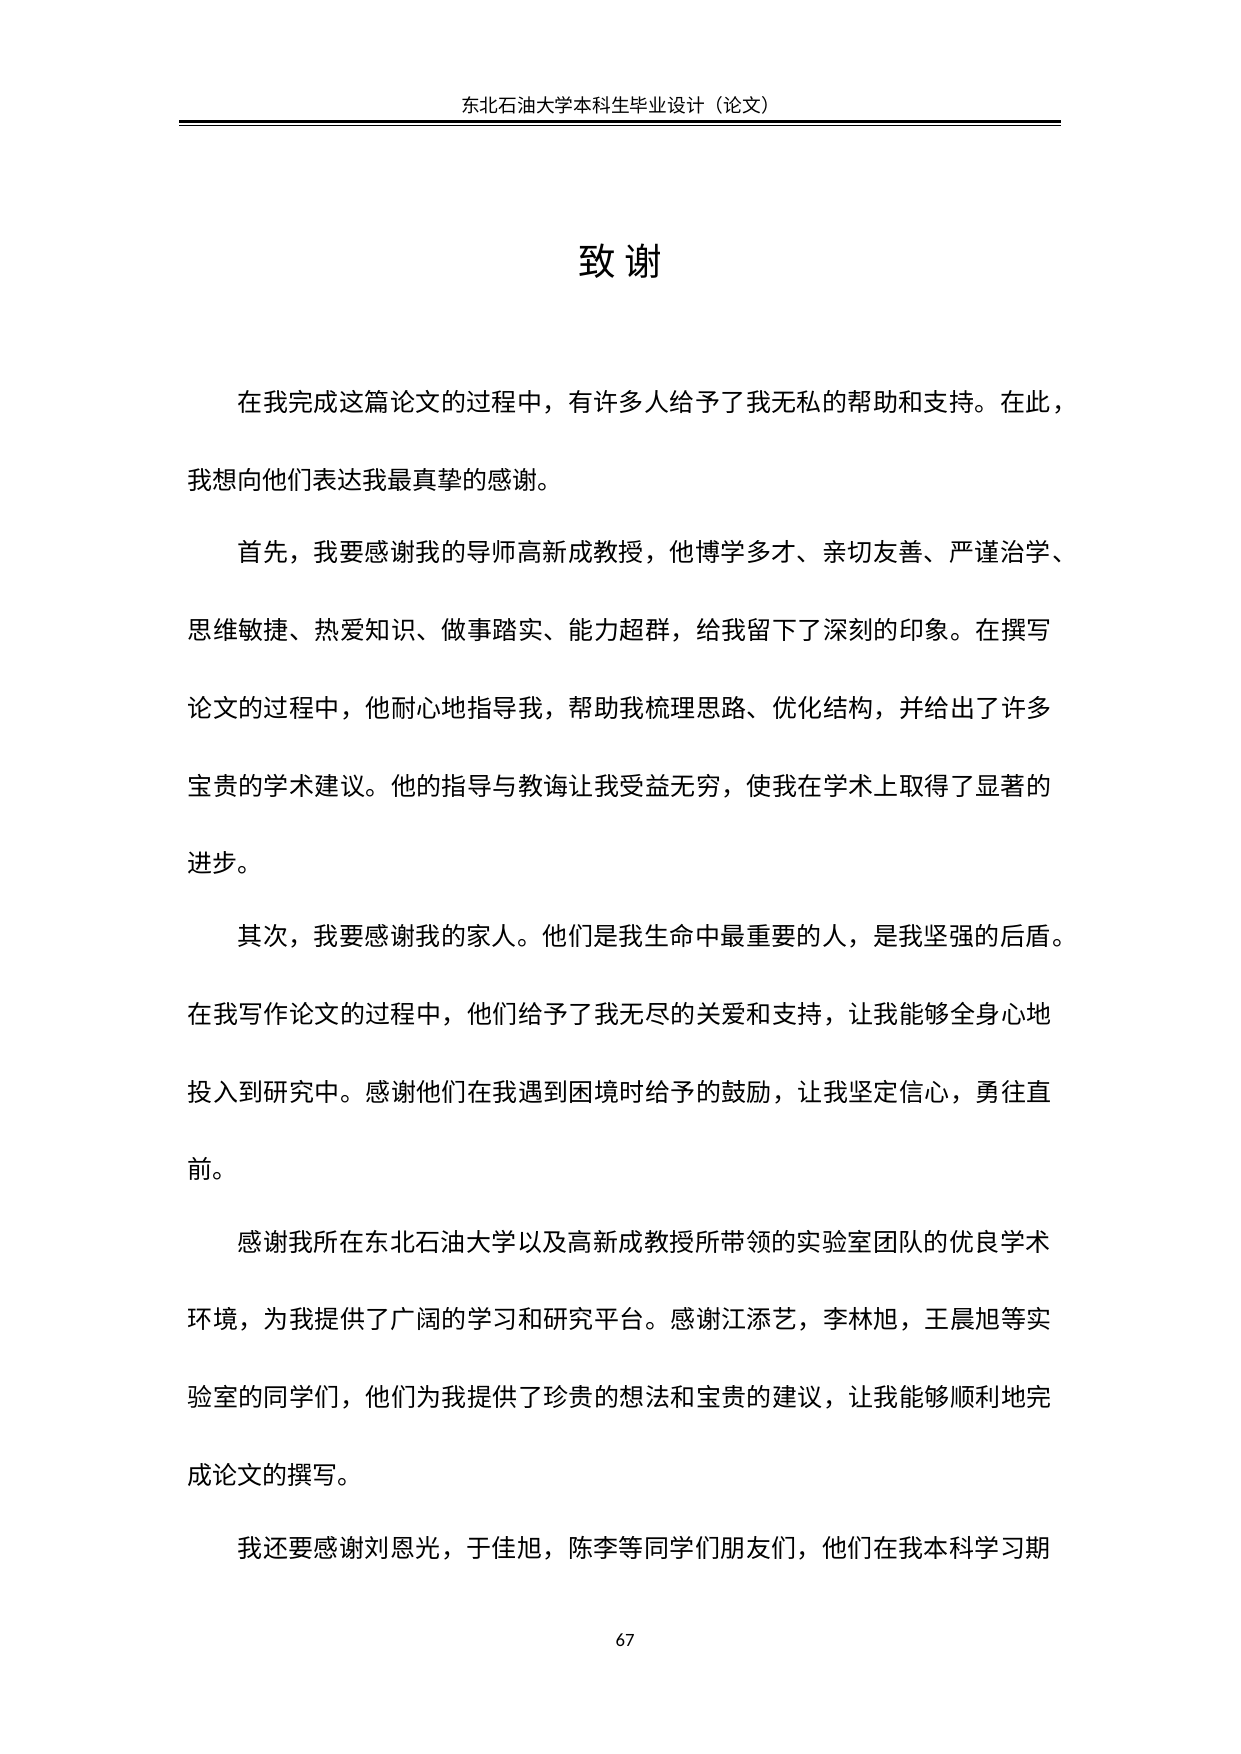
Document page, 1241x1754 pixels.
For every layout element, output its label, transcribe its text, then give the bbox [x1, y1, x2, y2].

text 其次，我要感谢我的家人。他们是我生命中最重要的人，是我坚强的后盾。在我写作论文的过程中，他们给予了我无尽的关爱和支持，让我能够全身心地投入到研究中。感谢他们在我遇到困境时给予的鼓励，让我坚定信心，勇往直前。 [187, 902, 1053, 1201]
text 首先，我要感谢我的导师高新成教授，他博学多才、亲切友善、严谨治学、思维敏捷、热爱知识、做事踏实、能力超群，给我留下了深刻的印象。在撰写论文的过程中，他耐心地指导我，帮助我梳理思路、优化结构，并给出了许多宝贵的学术建议。他的指导与教诲让我受益无穷，使我在学术上取得了显著的进步。 [187, 518, 1053, 894]
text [187, 1514, 1053, 1579]
text 在我完成这篇论文的过程中，有许多人给予了我无私的帮助和支持。在此，我想向他们表达我最真挚的感谢。 [187, 368, 1053, 511]
text 感谢我所在东北石油大学以及高新成教授所带领的实验室团队的优良学术环境，为我提供了广阔的学习和研究平台。感谢江添艺，李林旭，王晨旭等实验室的同学们，他们为我提供了珍贵的想法和宝贵的建议，让我能够顺利地完成论文的撰写。 [187, 1208, 1053, 1506]
subtitle 致 谢 [187, 227, 1053, 292]
